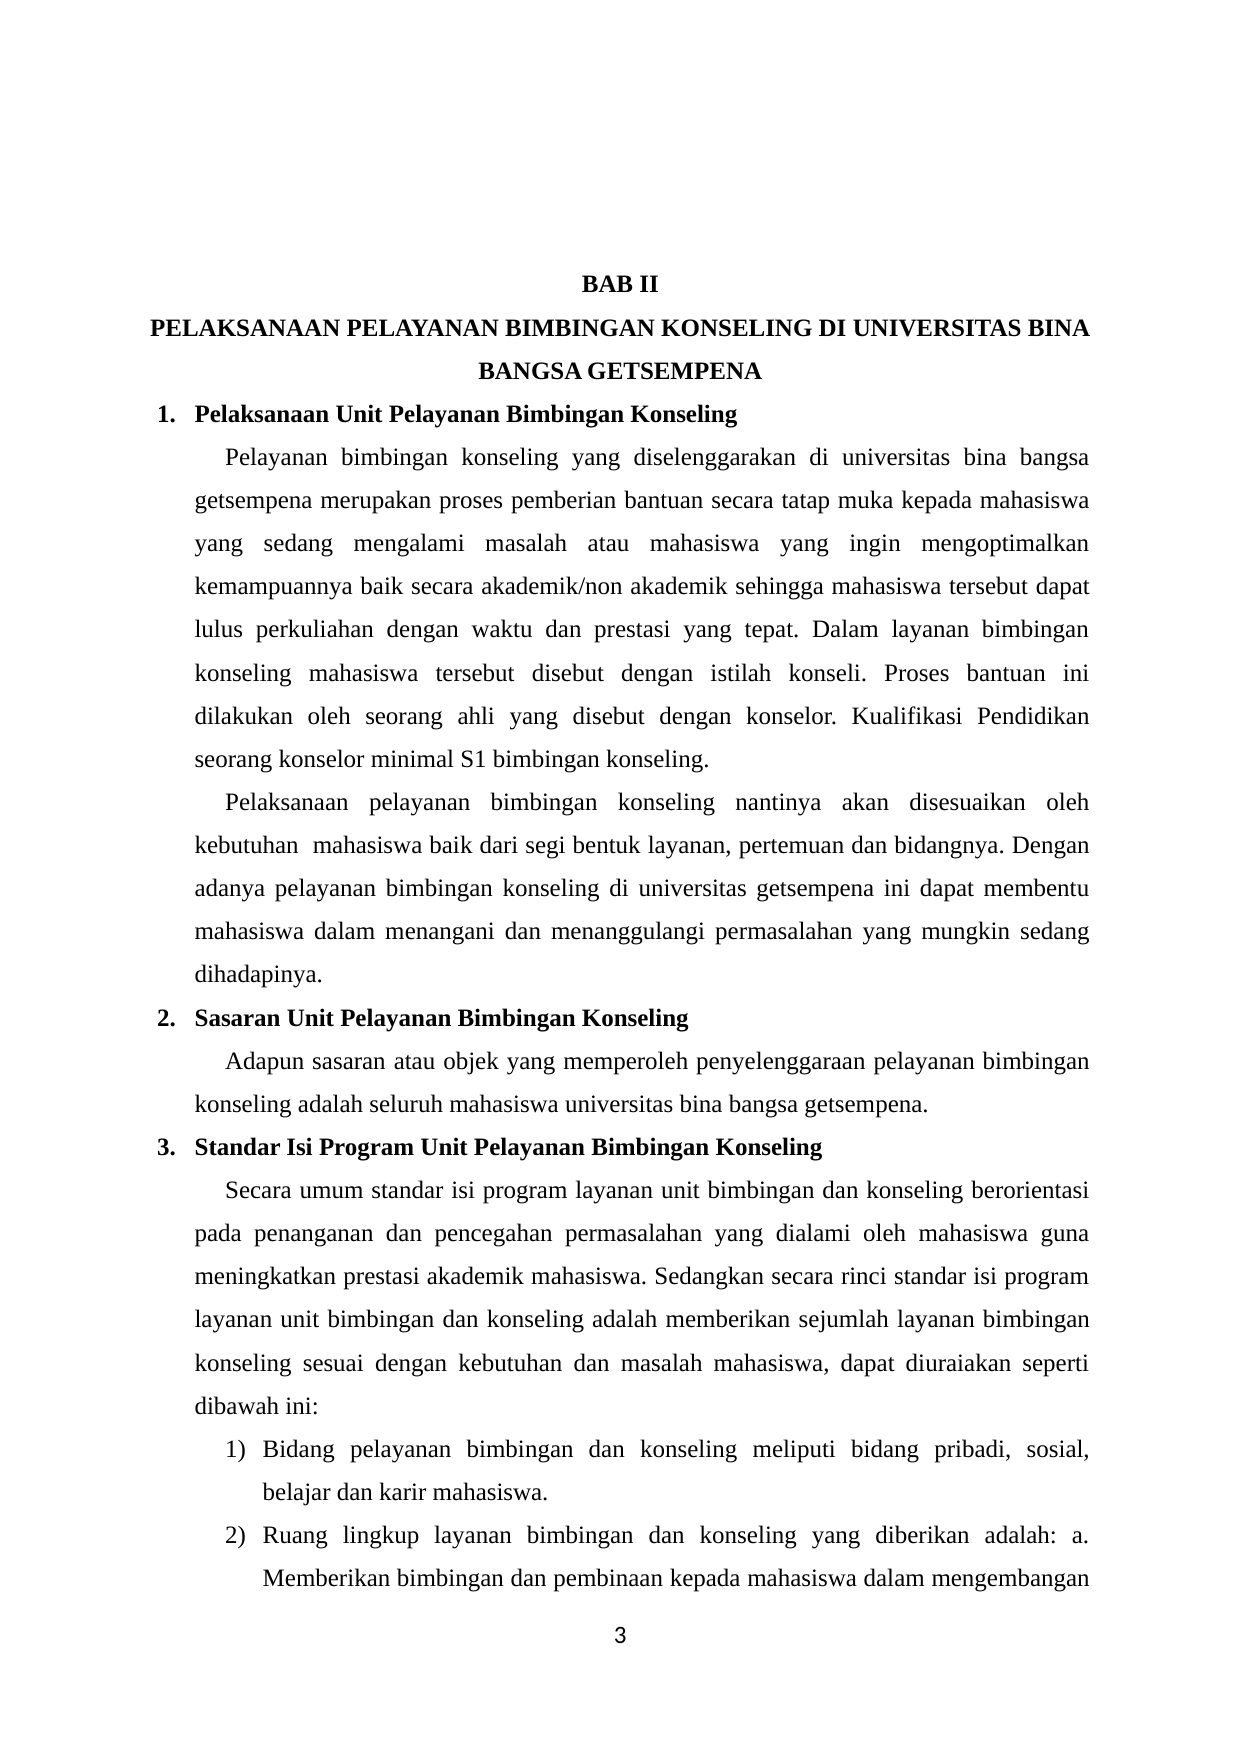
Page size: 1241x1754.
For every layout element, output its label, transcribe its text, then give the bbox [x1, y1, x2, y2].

list Pelaksanaan Unit Pelayanan Bimbingan Konseling [157, 399, 1090, 428]
list Standar Isi Program Unit Pelayanan Bimbingan Konseling [157, 1132, 1090, 1161]
list Pelaksanaan pelayanan bimbingan konseling nantinya akan disesuaikan oleh kebutuhan mahasiswa baik dari segi bentuk layanan, pertemuan dan bidangnya. Dengan adanya pelayanan bimbingan konseling di universitas getsempena ini dapat membentu mahasiswa dalam menangani dan menanggulangi permasalahan yang mungkin sedang dihadapinya. [194, 787, 1090, 988]
text BAB II [150, 269, 1090, 298]
list Pelayanan bimbingan konseling yang diselenggarakan di universitas bina bangsa getsempena merupakan proses pemberian bantuan secara tatap muka kepada mahasiswa yang sedang mengalami masalah atau mahasiswa yang ingin mengoptimalkan kemampuannya baik secara akademik/non akademik sehingga mahasiswa tersebut dapat lulus perkuliahan dengan waktu dan prestasi yang tepat. Dalam layanan bimbingan konseling mahasiswa tersebut disebut dengan istilah konseli. Proses bantuan ini dilakukan oleh seorang ahli yang disebut dengan konselor. Kualifikasi Pendidikan seorang konselor minimal S1 bimbingan konseling. [194, 442, 1090, 773]
list Bidang pelayanan bimbingan dan konseling meliputi bidang pribadi, sosial, belajar dan karir mahasiswa. [225, 1434, 1090, 1506]
text PELAKSANAAN PELAYANAN BIMBINGAN KONSELING DI UNIVERSITAS BINA BANGSA GETSEMPENA [150, 313, 1090, 384]
list Adapun sasaran atau objek yang memperoleh penyelenggaraan pelayanan bimbingan konseling adalah seluruh mahasiswa universitas bina bangsa getsempena. [194, 1046, 1090, 1118]
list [225, 1520, 1090, 1592]
list Sasaran Unit Pelayanan Bimbingan Konseling [157, 1003, 1090, 1031]
list Secara umum standar isi program layanan unit bimbingan dan konseling berorientasi pada penanganan dan pencegahan permasalahan yang dialami oleh mahasiswa guna meningkatkan prestasi akademik mahasiswa. Sedangkan secara rinci standar isi program layanan unit bimbingan dan konseling adalah memberikan sejumlah layanan bimbingan konseling sesuai dengan kebutuhan dan masalah mahasiswa, dapat diuraiakan seperti dibawah ini: [194, 1175, 1090, 1419]
